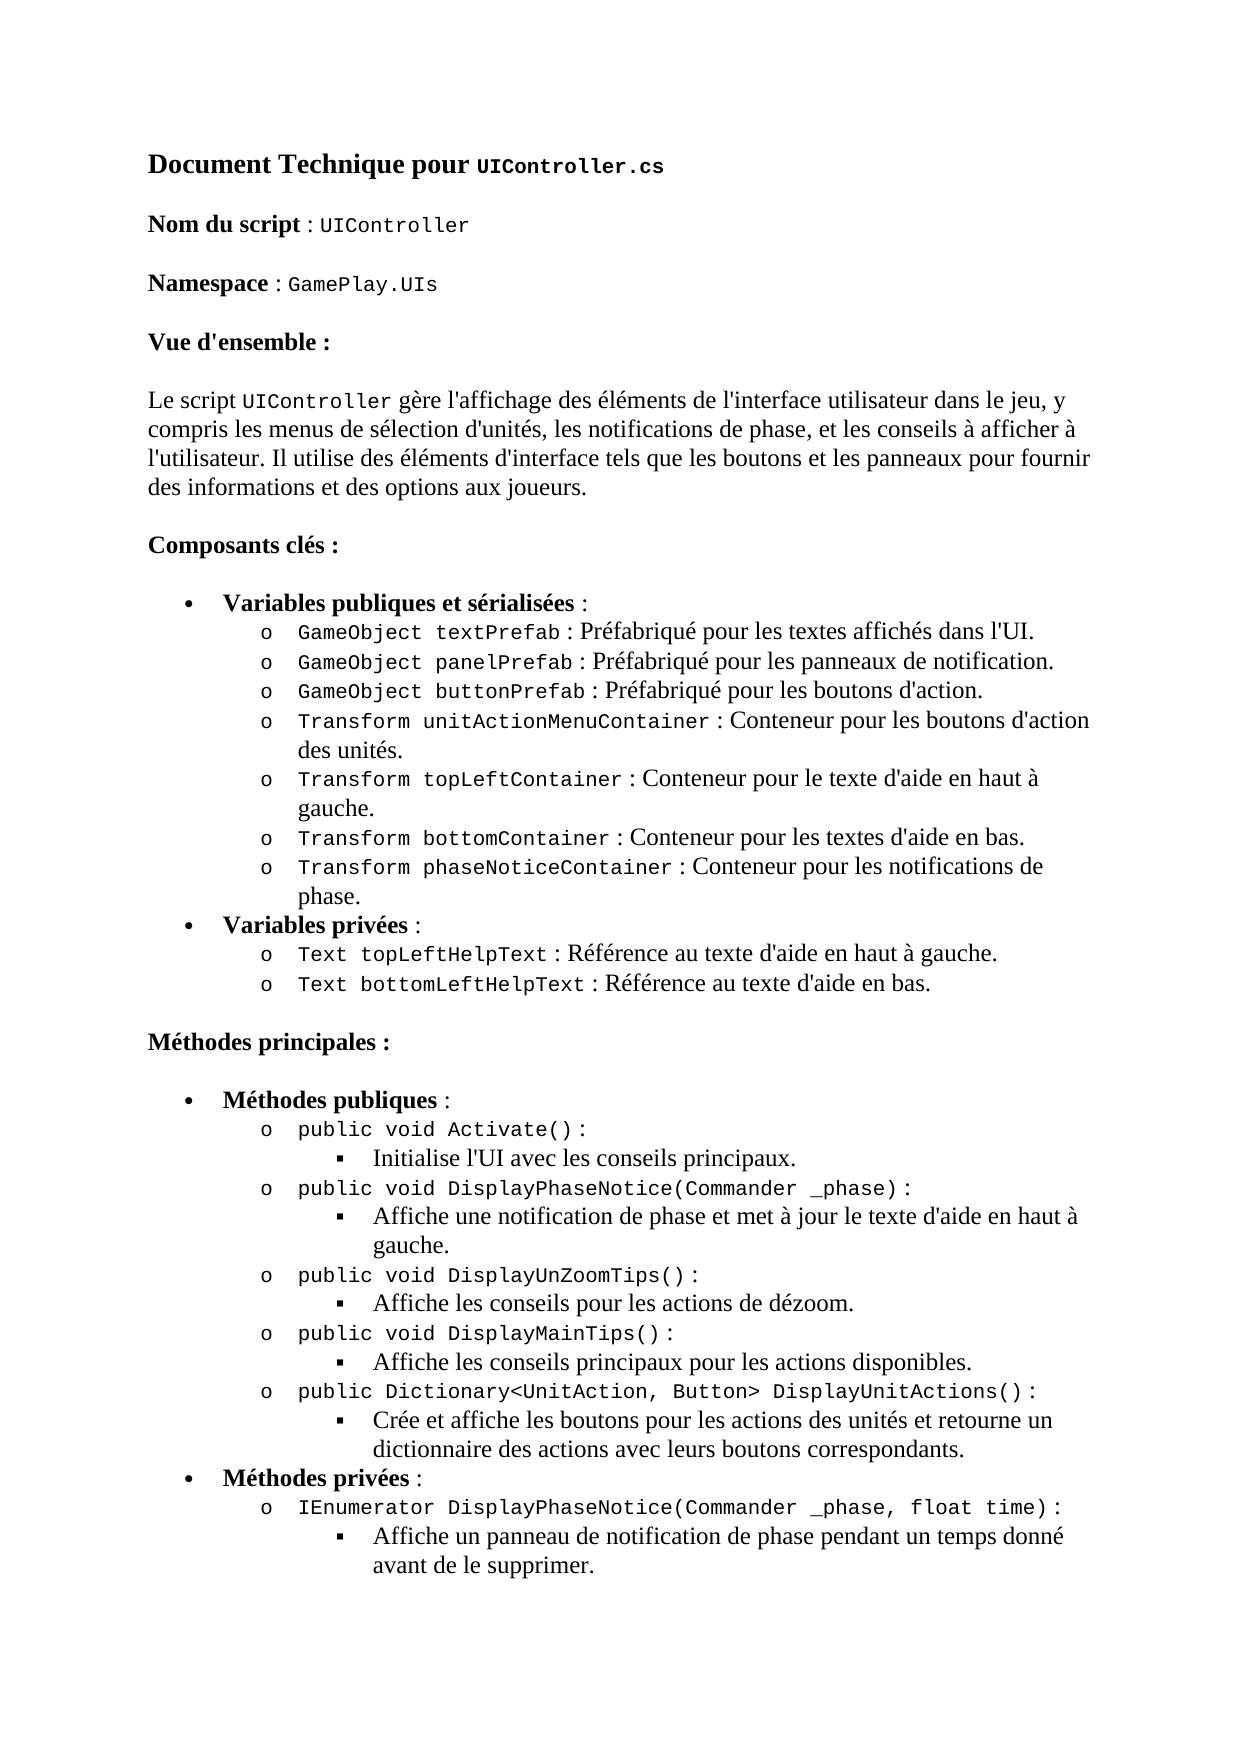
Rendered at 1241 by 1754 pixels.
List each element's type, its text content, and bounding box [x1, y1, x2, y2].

list Affiche une notification de phase et met à jour le texte d'aide en haut à gauche. [335, 1201, 1093, 1259]
text Méthodes principales : [148, 1027, 1093, 1056]
list GameObject textPrefab : Préfabriqué pour les textes affichés dans l'UI. [260, 616, 1093, 646]
text Composants clés : [148, 530, 1093, 558]
list Affiche les conseils principaux pour les actions disponibles. [335, 1347, 1093, 1376]
text Namespace : GamePlay.UIs [148, 268, 1093, 298]
list Text topLeftHelpText : Référence au texte d'aide en haut à gauche. [260, 938, 1093, 968]
list public Dictionary<UnitAction, Button> DisplayUnitActions() : [260, 1376, 1093, 1405]
text Nom du script : UIController [148, 209, 1093, 239]
list Crée et affiche les boutons pour les actions des unités et retourne un dictionnaire des actions avec leurs boutons correspondants. [335, 1405, 1093, 1463]
list Variables privées : [185, 910, 1093, 938]
list Transform phaseNoticeContainer : Conteneur pour les notifications de phase. [260, 851, 1093, 910]
text Vue d'ensemble : [148, 327, 1093, 356]
list Méthodes privées : [185, 1463, 1093, 1491]
list Affiche les conseils pour les actions de dézoom. [335, 1288, 1093, 1317]
list Text bottomLeftHelpText : Référence au texte d'aide en bas. [260, 968, 1093, 998]
list GameObject panelPrefab : Préfabriqué pour les panneaux de notification. [260, 646, 1093, 676]
list IEnumerator DisplayPhaseNotice(Commander _phase, float time) : [260, 1491, 1093, 1521]
list Transform bottomContainer : Conteneur pour les textes d'aide en bas. [260, 822, 1093, 851]
list Initialise l'UI avec les conseils principaux. [335, 1143, 1093, 1172]
list Affiche un panneau de notification de phase pendant un temps donné avant de le supprimer. [335, 1521, 1093, 1578]
list Méthodes publiques : [185, 1085, 1093, 1113]
list public void DisplayUnZoomTips() : [260, 1259, 1093, 1288]
text Le script UIController gère l'affichage des éléments de l'interface utilisateur dans le jeu, y compris les menus de sélection d'unités, les notifications de phase, et les conseils à afficher à l'utilisateur. Il utilise des éléments d'interface tels que les boutons et les panneaux pour fournir des informations et des options aux joueurs. [148, 385, 1093, 501]
text Document Technique pour UIController.cs [148, 148, 1093, 180]
list Transform unitActionMenuContainer : Conteneur pour les boutons d'action des unités. [260, 705, 1093, 763]
list GameObject buttonPrefab : Préfabriqué pour les boutons d'action. [260, 676, 1093, 705]
list Transform topLeftContainer : Conteneur pour le texte d'aide en haut à gauche. [260, 763, 1093, 822]
list public void Activate() : [260, 1113, 1093, 1143]
list Variables publiques et sérialisées : [185, 588, 1093, 616]
list public void DisplayPhaseNotice(Commander _phase) : [260, 1172, 1093, 1201]
list public void DisplayMainTips() : [260, 1317, 1093, 1347]
